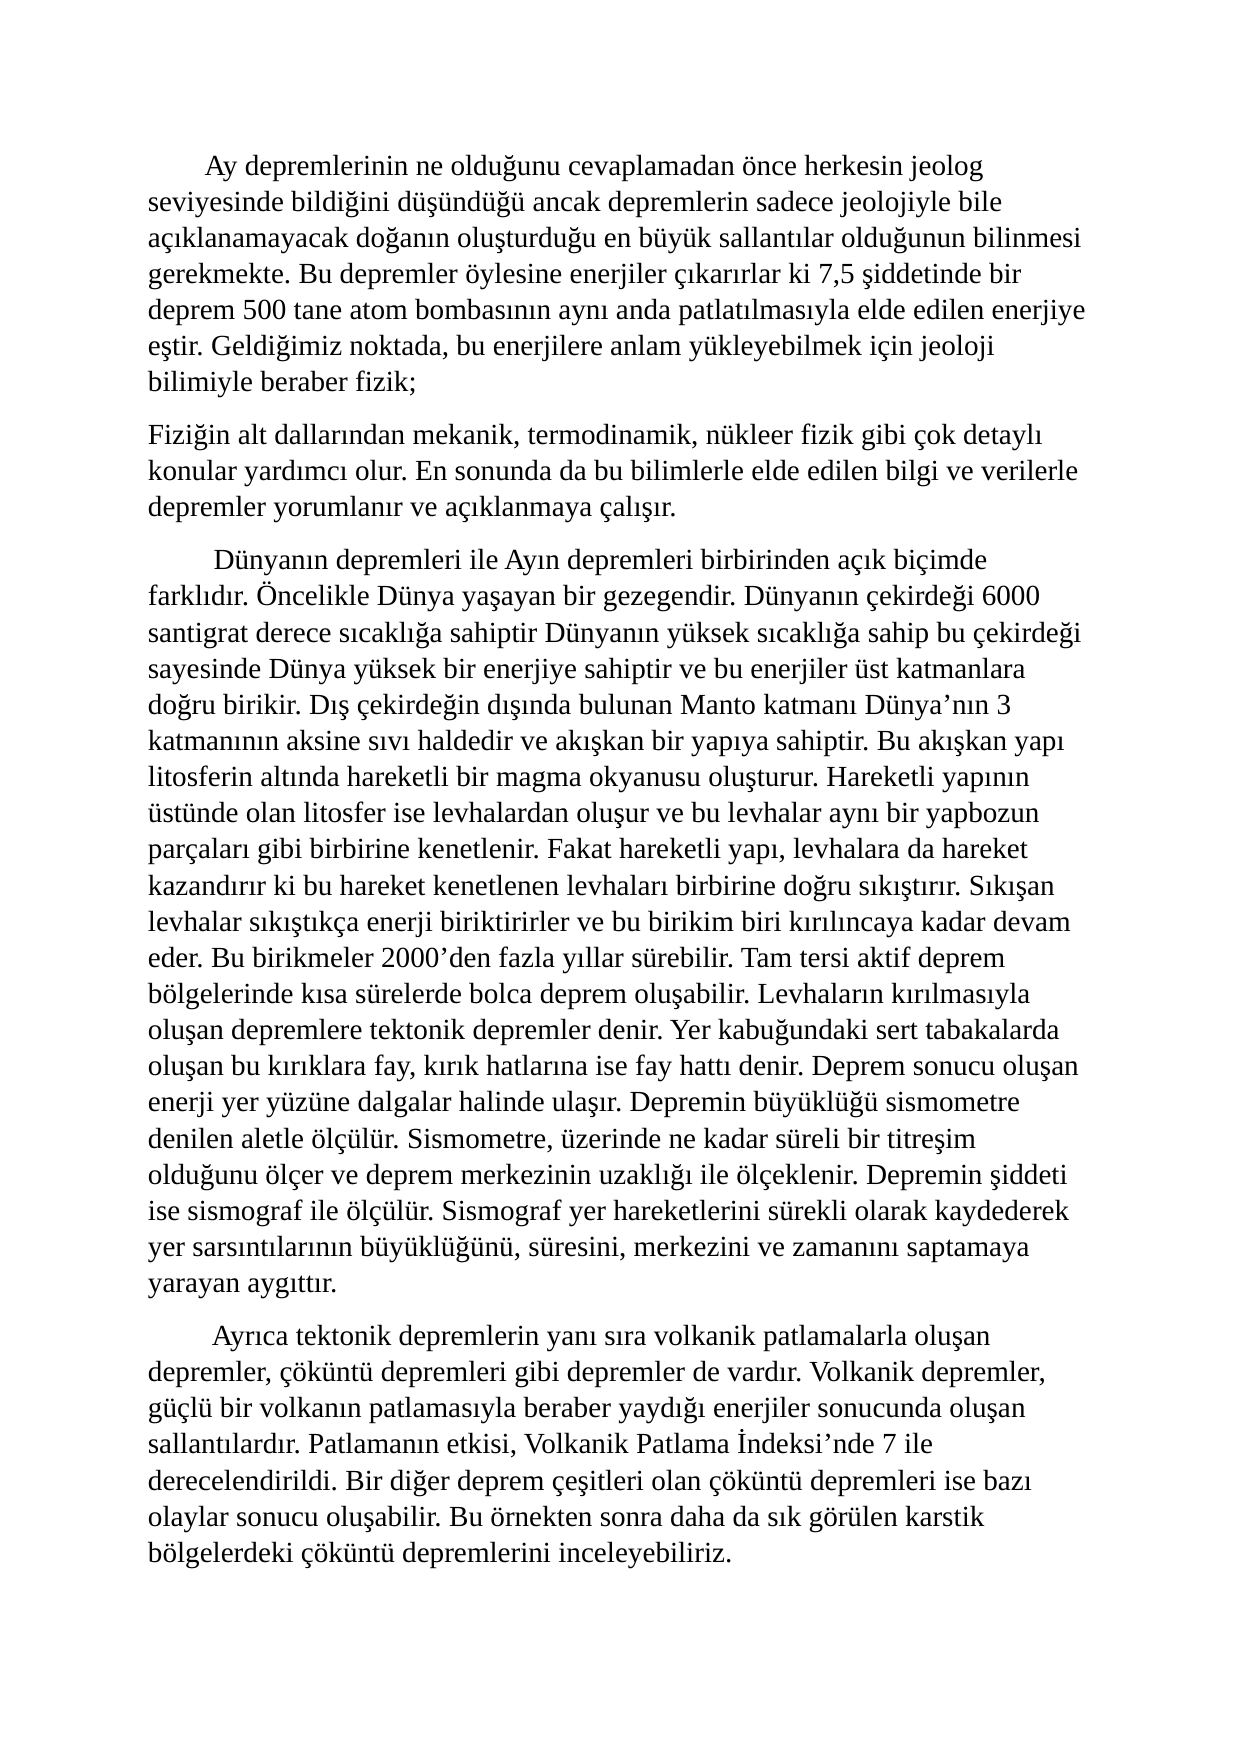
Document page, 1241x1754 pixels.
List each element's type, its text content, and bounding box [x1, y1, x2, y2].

text Ay depremlerinin ne olduğunu cevaplamadan önce herkesin jeolog seviyesinde bildiğini düşündüğü ancak depremlerin sadece jeolojiyle bile açıklanamayacak doğanın oluşturduğu en büyük sallantılar olduğunun bilinmesi gerekmekte. Bu depremler öylesine enerjiler çıkarırlar ki 7,5 şiddetinde bir deprem 500 tane atom bombasının aynı anda patlatılmasıyla elde edilen enerjiye eştir. Geldiğimiz noktada, bu enerjilere anlam yükleyebilmek için jeoloji bilimiyle beraber fizik; [148, 148, 1093, 398]
text Ayrıca tektonik depremlerin yanı sıra volkanik patlamalarla oluşan depremler, çöküntü depremleri gibi depremler de vardır. Volkanik depremler, güçlü bir volkanın patlamasıyla beraber yaydığı enerjiler sonucunda oluşan sallantılardır. Patlamanın etkisi, Volkanik Patlama İndeksi’nde 7 ile derecelendirildi. Bir diğer deprem çeşitleri olan çöküntü depremleri ise bazı olaylar sonucu oluşabilir. Bu örnekten sonra daha da sık görülen karstik bölgelerdeki çöküntü depremlerini inceleyebiliriz. [148, 1318, 1093, 1568]
text Fiziğin alt dallarından mekanik, termodinamik, nükleer fizik gibi çok detaylı konular yardımcı olur. En sonunda da bu bilimlerle elde edilen bilgi ve verilerle depremler yorumlanır ve açıklanmaya çalışır. [148, 417, 1093, 523]
text Dünyanın depremleri ile Ayın depremleri birbirinden açık biçimde farklıdır. Öncelikle Dünya yaşayan bir gezegendir. Dünyanın çekirdeği 6000 santigrat derece sıcaklığa sahiptir Dünyanın yüksek sıcaklığa sahip bu çekirdeği sayesinde Dünya yüksek bir enerjiye sahiptir ve bu enerjiler üst katmanlara doğru birikir. Dış çekirdeğin dışında bulunan Manto katmanı Dünya’nın 3 katmanının aksine sıvı haldedir ve akışkan bir yapıya sahiptir. Bu akışkan yapı litosferin altında hareketli bir magma okyanusu oluşturur. Hareketli yapının üstünde olan litosfer ise levhalardan oluşur ve bu levhalar aynı bir yapbozun parçaları gibi birbirine kenetlenir. Fakat hareketli yapı, levhalara da hareket kazandırır ki bu hareket kenetlenen levhaları birbirine doğru sıkıştırır. Sıkışan levhalar sıkıştıkça enerji biriktirirler ve bu birikim biri kırılıncaya kadar devam eder. Bu birikmeler 2000’den fazla yıllar sürebilir. Tam tersi aktif deprem bölgelerinde kısa sürelerde bolca deprem oluşabilir. Levhaların kırılmasıyla oluşan depremlere tektonik depremler denir. Yer kabuğundaki sert tabakalarda oluşan bu kırıklara fay, kırık hatlarına ise fay hattı denir. Deprem sonucu oluşan enerji yer yüzüne dalgalar halinde ulaşır. Depremin büyüklüğü sismometre denilen aletle ölçülür. Sismometre, üzerinde ne kadar süreli bir titreşim olduğunu ölçer ve deprem merkezinin uzaklığı ile ölçeklenir. Depremin şiddeti ise sismograf ile ölçülür. Sismograf yer hareketlerini sürekli olarak kaydederek yer sarsıntılarının büyüklüğünü, süresini, merkezini ve zamanını saptamaya yarayan aygıttır. [148, 542, 1093, 1299]
